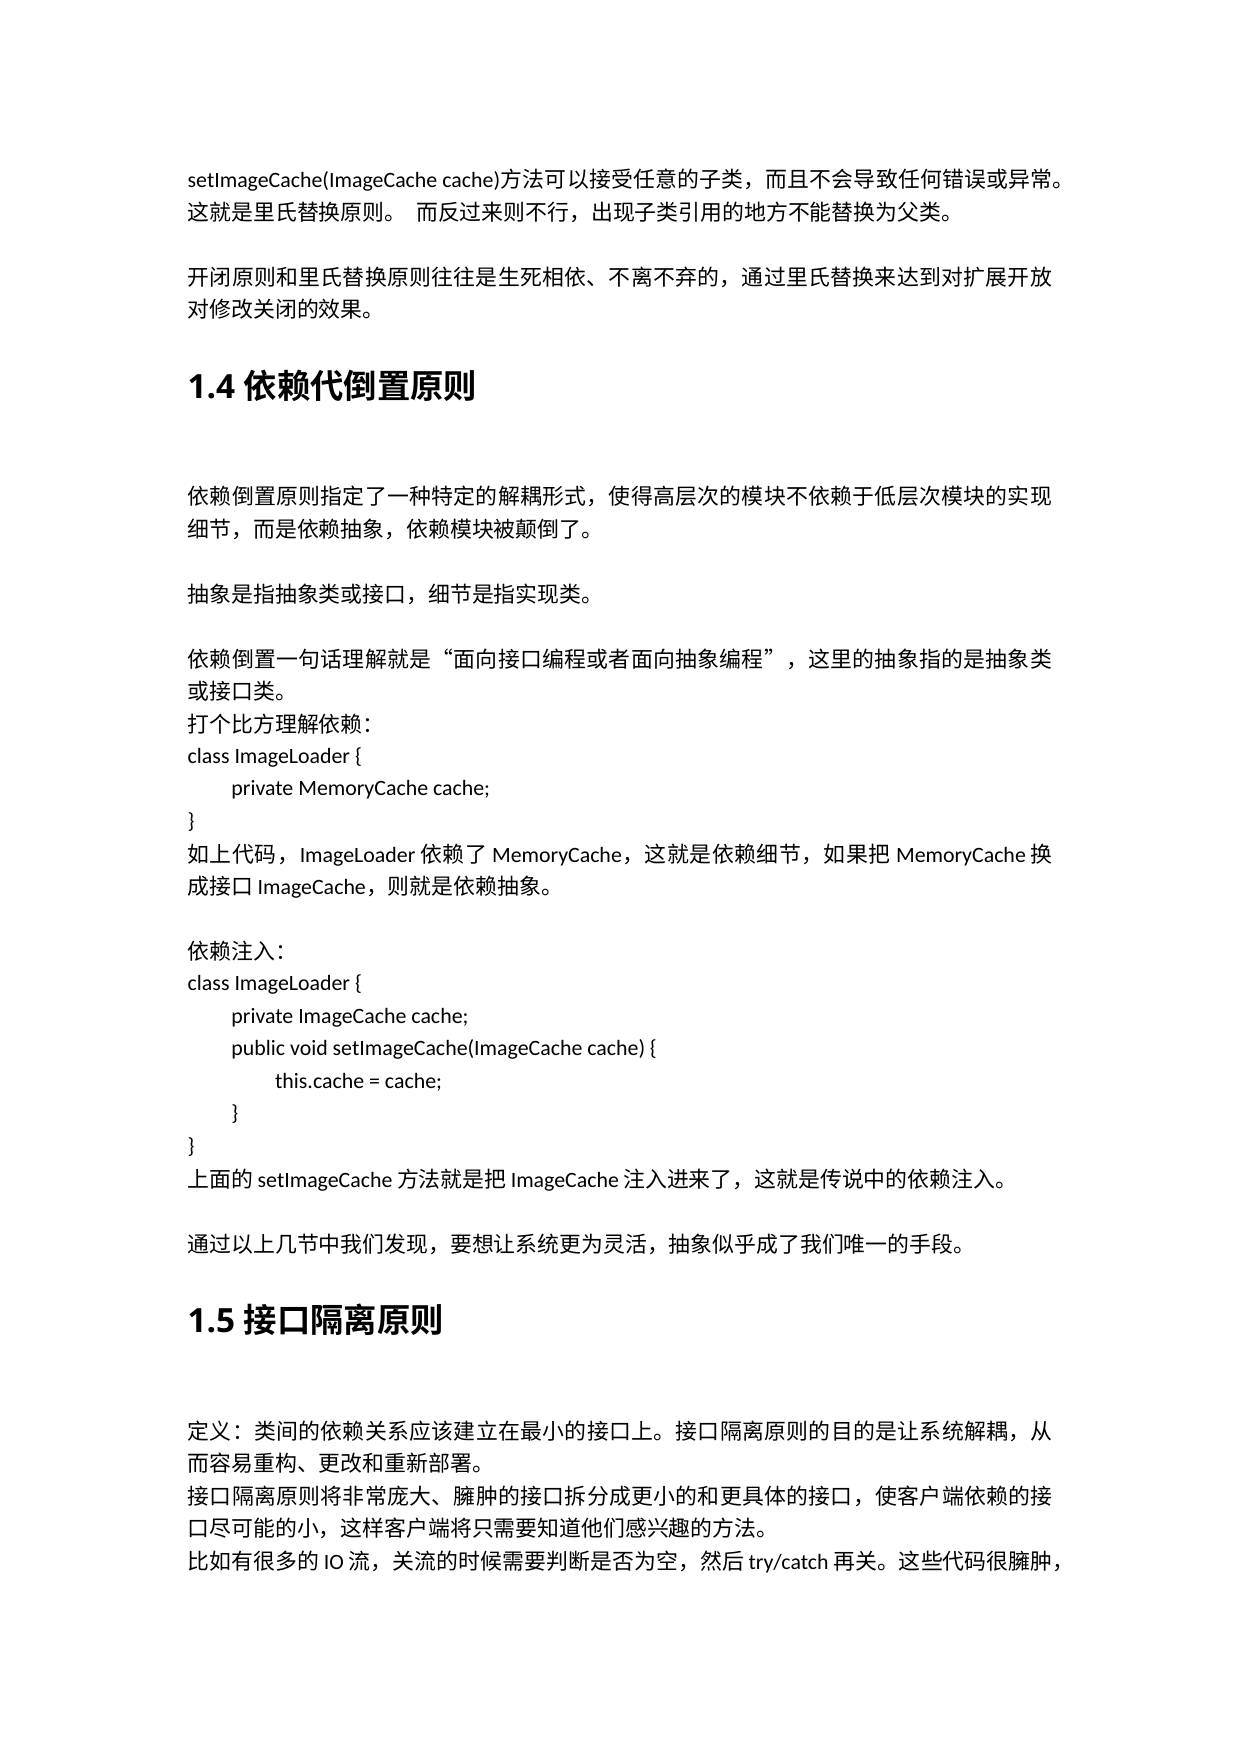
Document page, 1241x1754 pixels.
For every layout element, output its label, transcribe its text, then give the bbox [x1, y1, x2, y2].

text 依赖注入： [187, 934, 1053, 966]
text 依赖倒置原则指定了一种特定的解耦形式，使得高层次的模块不依赖于低层次模块的实现细节，而是依赖抽象，依赖模块被颠倒了。 [187, 479, 1053, 544]
text 通过以上几节中我们发现，要想让系统更为灵活，抽象似乎成了我们唯一的手段。 [187, 1226, 1053, 1259]
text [187, 162, 1053, 227]
text } [187, 1129, 1053, 1161]
text 接口隔离原则将非常庞大、臃肿的接口拆分成更小的和更具体的接口，使客户端依赖的接口尽可能的小，这样客户端将只需要知道他们感兴趣的方法。 [187, 1478, 1053, 1543]
text 打个比方理解依赖： [187, 706, 1053, 739]
text 如上代码，ImageLoader依赖了MemoryCache，这就是依赖细节，如果把MemoryCache换成接口ImageCache，则就是依赖抽象。 [187, 836, 1053, 901]
text class ImageLoader { [187, 966, 1053, 999]
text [187, 1543, 1053, 1576]
text private MemoryCache cache; [187, 771, 1053, 804]
text public void setImageCache(ImageCache cache) { [187, 1031, 1053, 1064]
text } [187, 1096, 1053, 1129]
text } [187, 804, 1053, 836]
text 依赖倒置一句话理解就是“面向接口编程或者面向抽象编程”，这里的抽象指的是抽象类或接口类。 [187, 641, 1053, 706]
text private ImageCache cache; [187, 999, 1053, 1031]
text this.cache = cache; [187, 1064, 1053, 1096]
text 抽象是指抽象类或接口，细节是指实现类。 [187, 576, 1053, 609]
subtitle 1.4 依赖代倒置原则 [187, 352, 1053, 417]
text 上面的setImageCache方法就是把ImageCache注入进来了，这就是传说中的依赖注入。 [187, 1161, 1053, 1194]
text class ImageLoader { [187, 739, 1053, 771]
subtitle 1.5 接口隔离原则 [187, 1286, 1053, 1351]
text 定义：类间的依赖关系应该建立在最小的接口上。接口隔离原则的目的是让系统解耦，从而容易重构、更改和重新部署。 [187, 1413, 1053, 1478]
text 开闭原则和里氏替换原则往往是生死相依、不离不弃的，通过里氏替换来达到对扩展开放，对修改关闭的效果。 [187, 259, 1053, 324]
